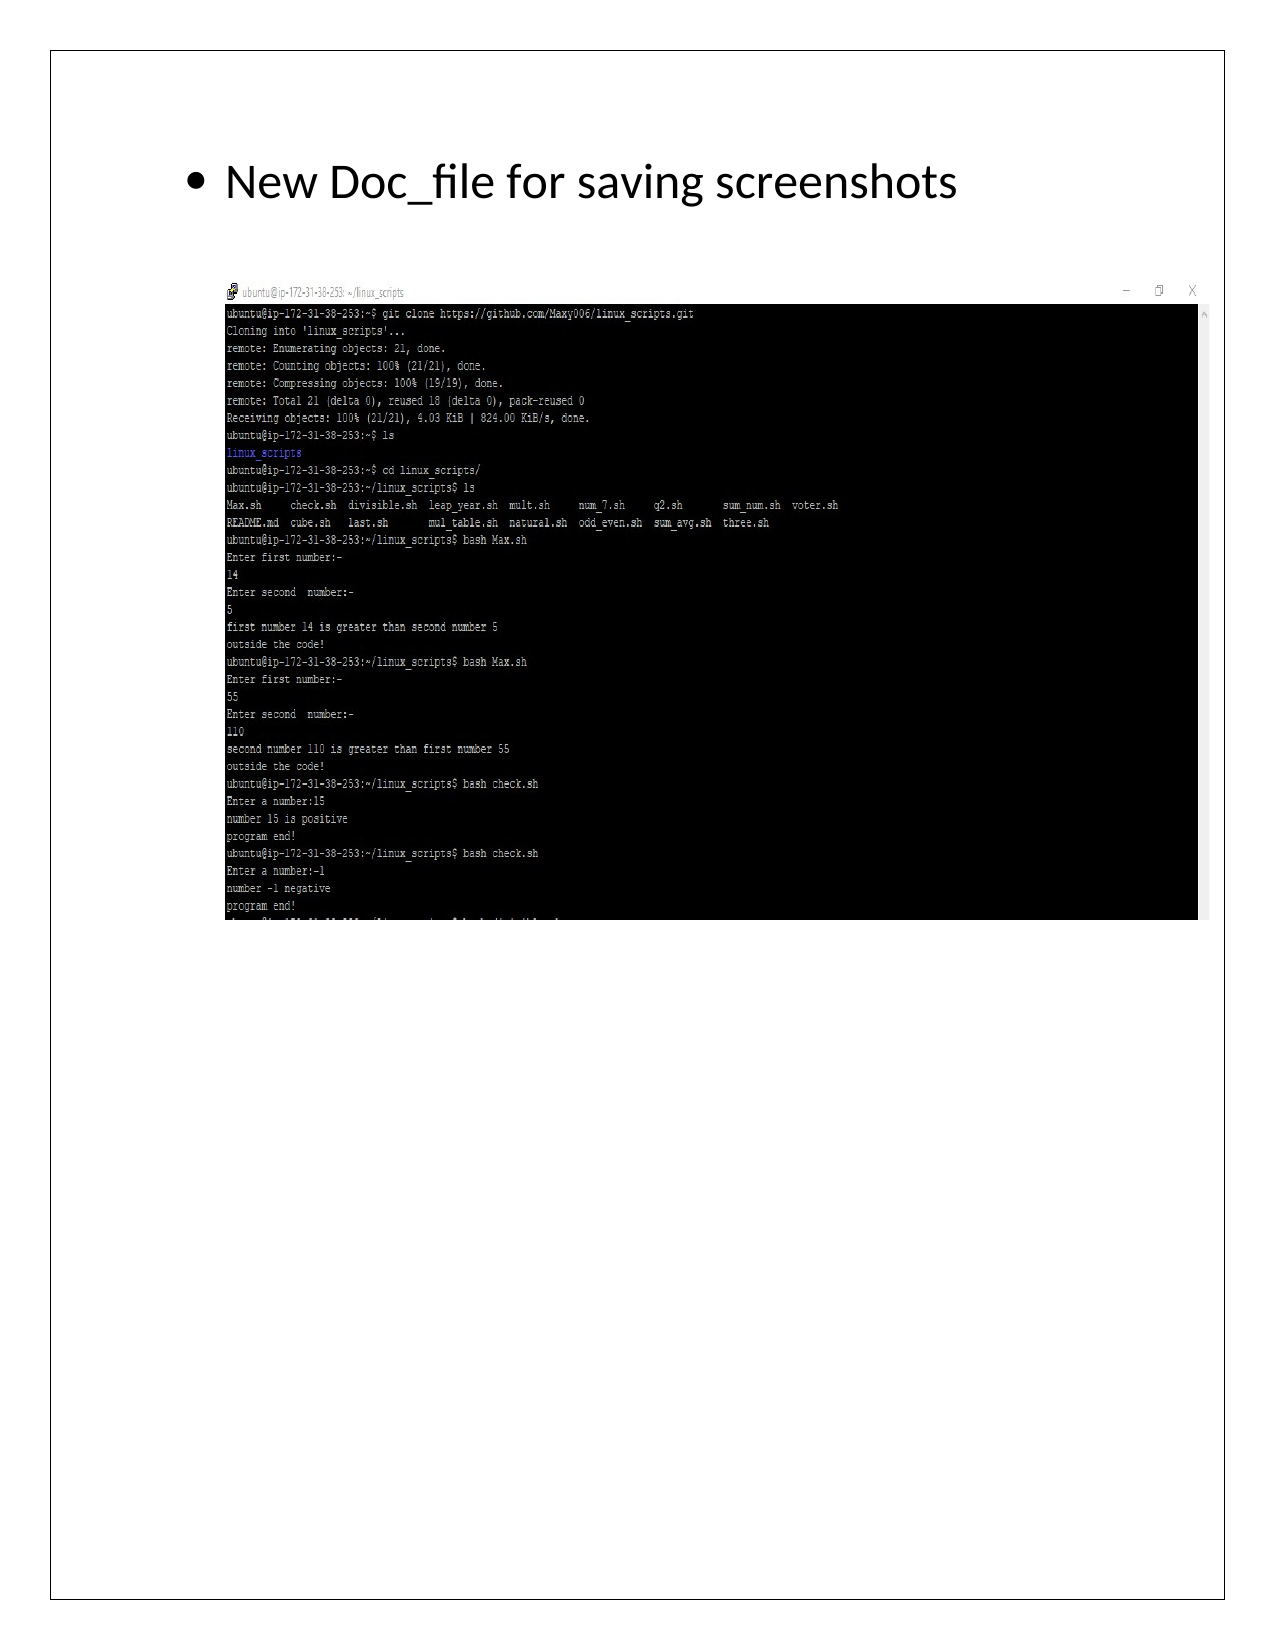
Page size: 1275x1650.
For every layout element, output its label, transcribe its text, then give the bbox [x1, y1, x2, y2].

picture [225, 281, 1210, 920]
list New Doc_file for saving screenshots [187, 150, 1125, 211]
